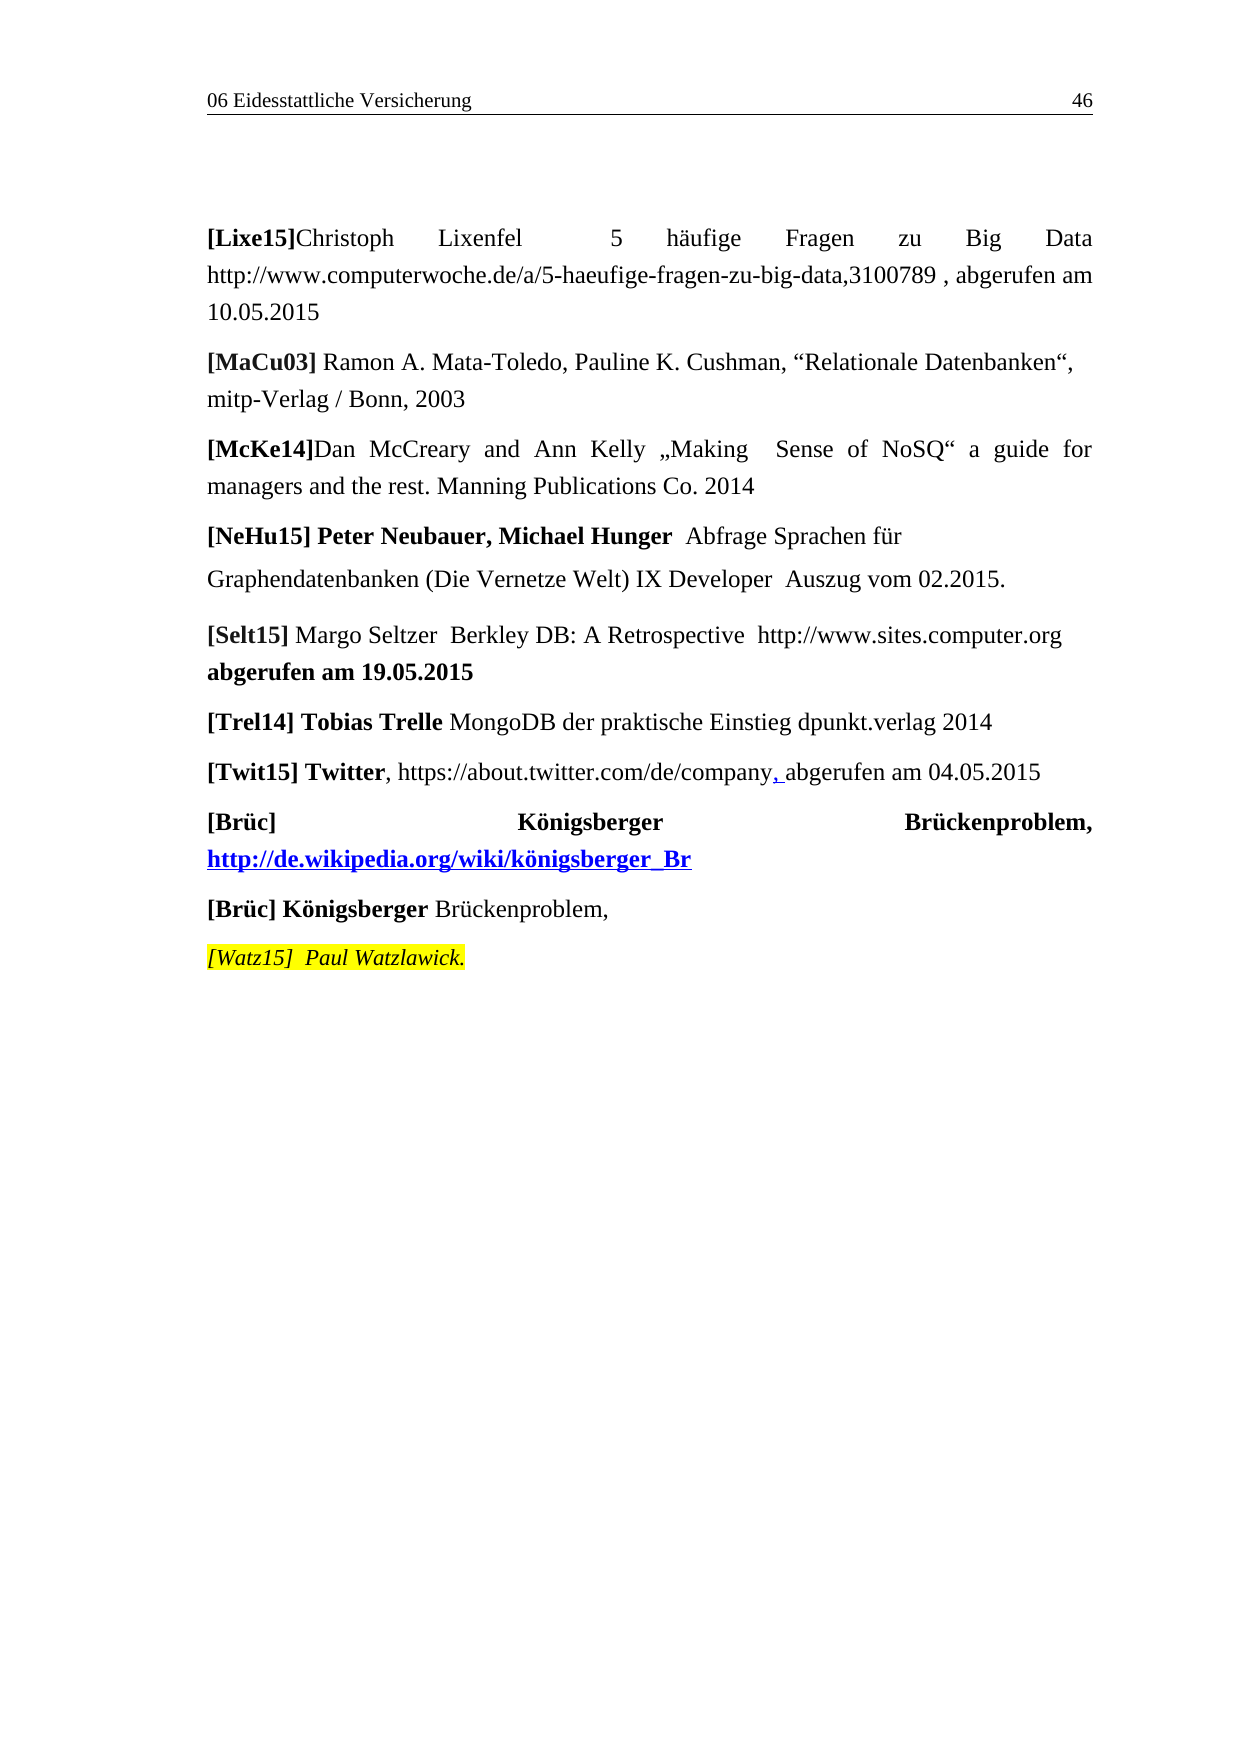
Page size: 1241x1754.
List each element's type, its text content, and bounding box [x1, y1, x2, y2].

text [Brüc] Königsberger Brückenproblem, [207, 894, 1093, 922]
text [Twit15] Twitter, https://about.twitter.com/de/company, abgerufen am 04.05.2015 [207, 757, 1093, 786]
text [Selt15] Margo Seltzer Berkley DB: A Retrospective http://www.sites.computer.org abgerufen am 19.05.2015 [207, 620, 1093, 686]
text [McKe14]Dan McCreary and Ann Kelly „Making Sense of NoSQ“ a guide for managers and the rest. Manning Publications Co. 2014 [207, 434, 1093, 500]
text [Brüc] Königsberger Brückenproblem, http://de.wikipedia.org/wiki/königsberger_Br [207, 807, 1093, 873]
text [Lixe15]Christoph Lixenfel 5 häufige Fragen zu Big Data http://www.computerwoche.de/a/5-haeufige-fragen-zu-big-data,3100789 , abgerufen am 10.05.2015 [207, 223, 1093, 326]
text [Trel14] Tobias Trelle MongoDB der praktische Einstieg dpunkt.verlag 2014 [207, 707, 1093, 736]
text [NeHu15] Peter Neubauer, Michael Hunger Abfrage Sprachen für Graphendatenbanken (Die Vernetze Welt) IX Developer Auszug vom 02.2015. [207, 521, 1093, 593]
text [MaCu03] Ramon A. Mata-Toledo, Pauline K. Cushman, “Relationale Datenbanken“, mitp-Verlag / Bonn, 2003 [207, 347, 1093, 413]
text [Watz15] Paul Watzlawick. [207, 943, 1093, 970]
